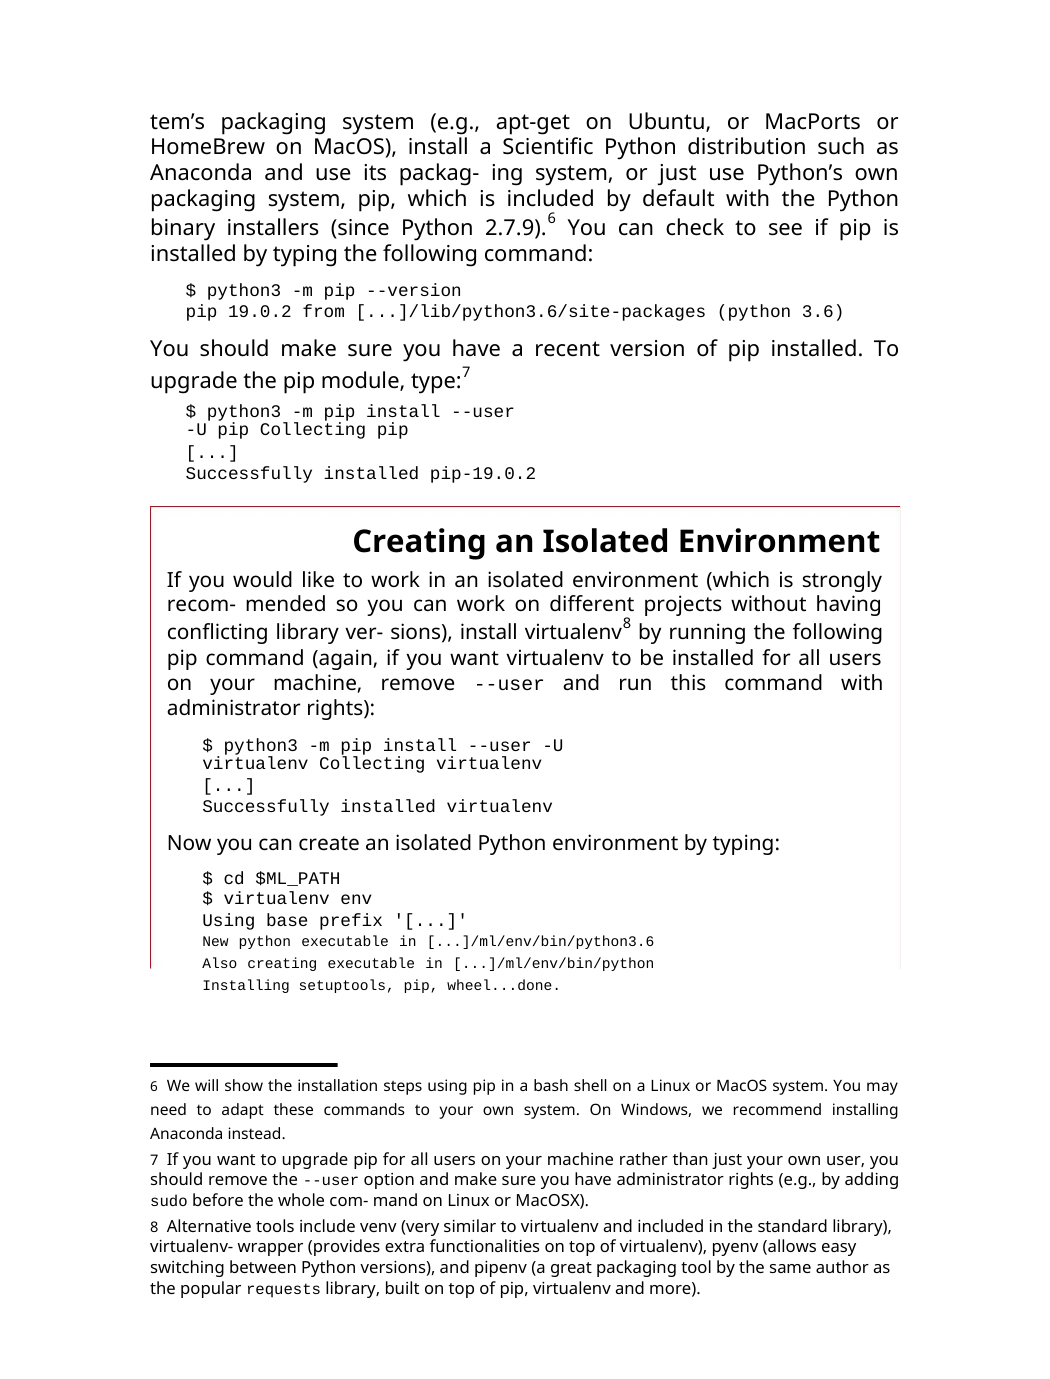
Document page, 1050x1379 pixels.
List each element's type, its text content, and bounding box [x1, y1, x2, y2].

picture [150, 506, 901, 969]
text tem’s packaging system (e.g., apt-get on Ubuntu, or MacPorts or HomeBrew on MacOS), install a Scientific Python distribution such as Anaconda and use its packag‐ ing system, or just use Python’s own packaging system, pip, which is included by default with the Python binary installers (since Python 2.7.9).6 You can check to see if pip is installed by typing the following command: [150, 109, 900, 268]
text $ virtualenv env [202, 889, 900, 910]
text $ python3 -m pip install --user -U virtualenv Collecting virtualenv [202, 736, 602, 774]
text If you would like to work in an isolated environment (which is strongly recom‐ mended so you can work on different projects without having conflicting library ver‐ sions), install virtualenv8 by running the following pip command (again, if you want virtualenv to be installed for all users on your machine, remove --user and run this command with administrator rights): [167, 568, 883, 721]
text [...] [185, 442, 900, 462]
text $ python3 -m pip install --user -U pip Collecting pip [185, 402, 523, 441]
text Successfully installed virtualenv [202, 797, 900, 817]
text [...] [202, 776, 900, 796]
list Alternative tools include venv (very similar to virtualenv and included in the standard library), virtualenv‐ wrapper (provides extra functionalities on top of virtualenv), pyenv (allows easy switching between Python versions), and pipenv (a great packaging tool by the same author as the popular requests library, built on top of pip, virtualenv and more). [150, 1216, 900, 1299]
text $ python3 -m pip --version [185, 281, 900, 301]
text pip 19.0.2 from [...]/lib/python3.6/site-packages (python 3.6) [185, 302, 900, 322]
text Using base prefix '[...]' [202, 911, 900, 931]
text $ cd $ML_PATH [202, 868, 900, 888]
text You should make sure you have a recent version of pip installed. To upgrade the pip module, type:7 [150, 333, 900, 395]
list If you want to upgrade pip for all users on your machine rather than just your own user, you should remove the --user option and make sure you have administrator rights (e.g., by adding sudo before the whole com‐ mand on Linux or MacOSX). [150, 1149, 900, 1211]
text Creating an Isolated Environment [352, 519, 900, 561]
picture [150, 1063, 338, 1067]
text Successfully installed pip-19.0.2 [185, 463, 900, 483]
list We will show the installation steps using pip in a bash shell on a Linux or MacOS system. You may need to adapt these commands to your own system. On Windows, we recommend installing Anaconda instead. [150, 1075, 900, 1144]
text Now you can create an isolated Python environment by typing: [167, 828, 900, 856]
text New python executable in [...]/ml/env/bin/python3.6 Also creating executable in [...]/ml/env/bin/python Installing setuptools, pip, wheel...done. [202, 934, 654, 994]
